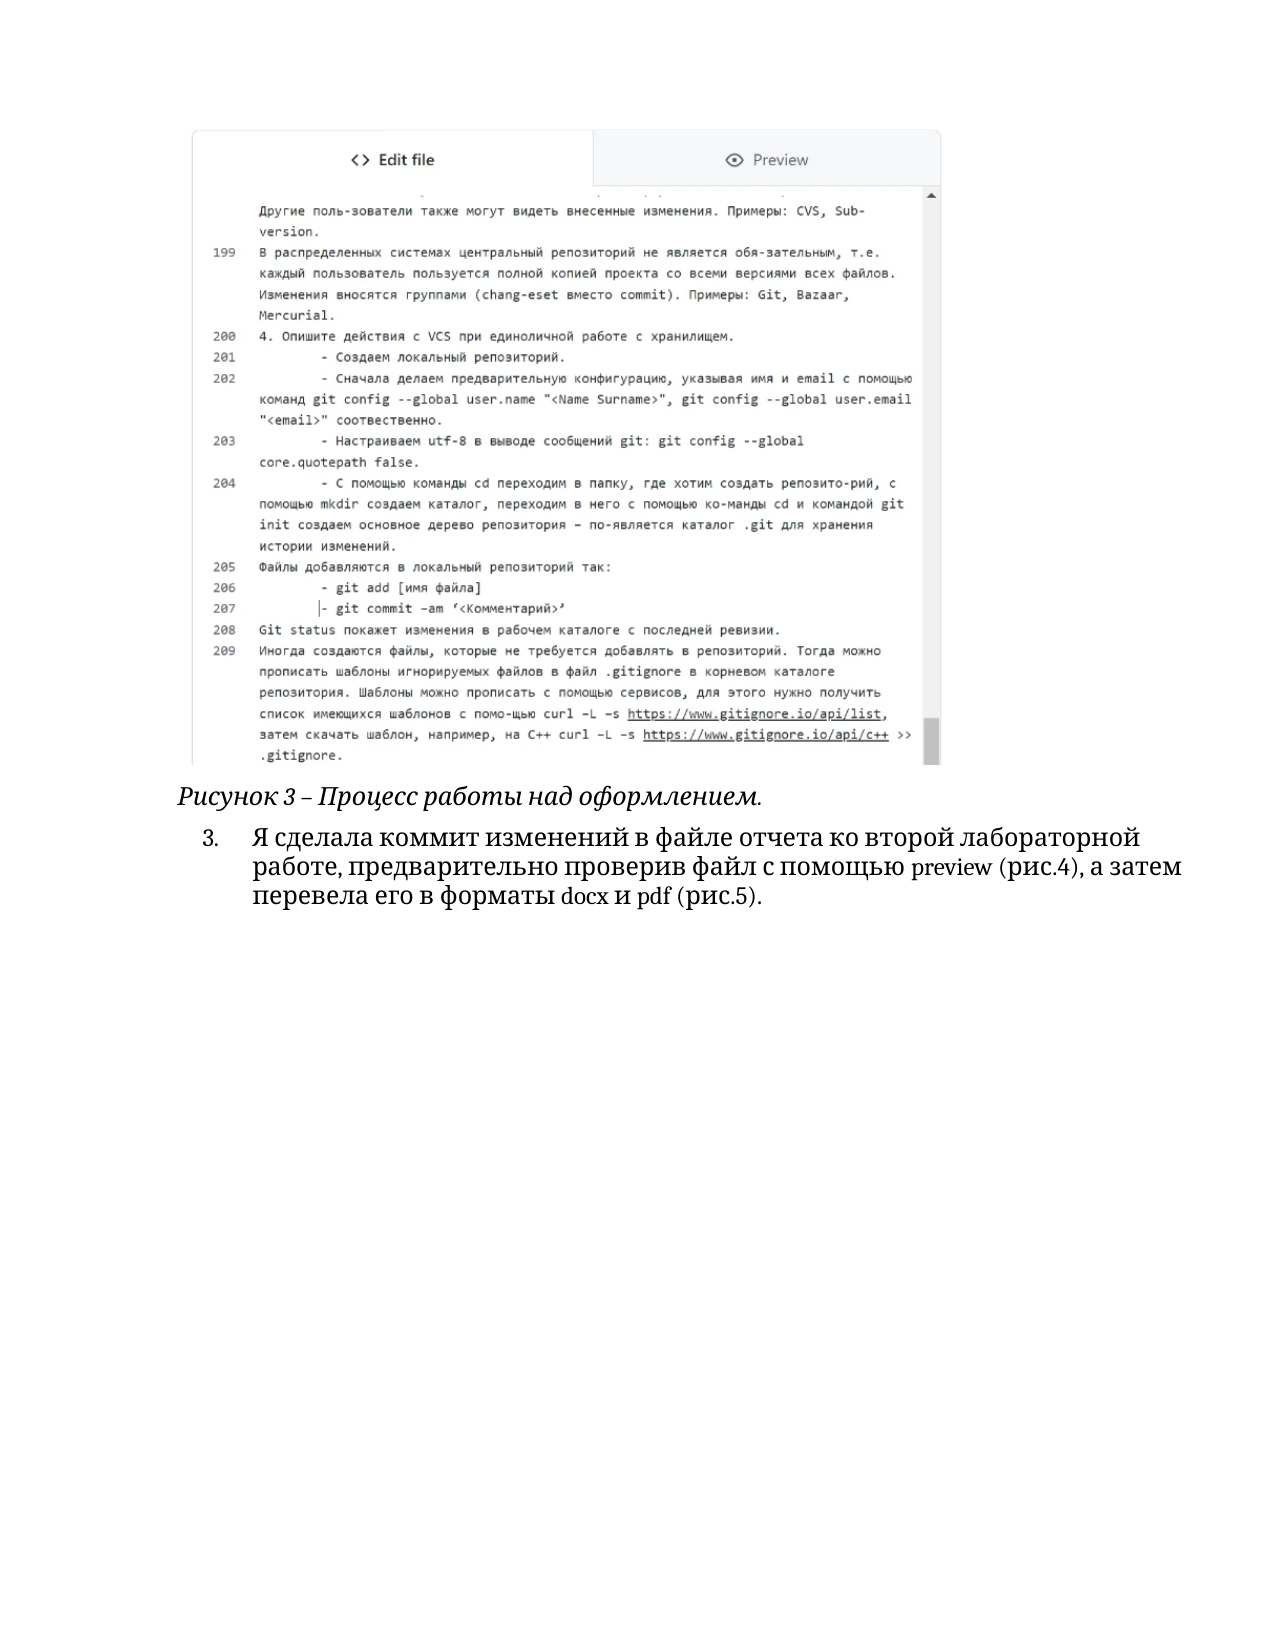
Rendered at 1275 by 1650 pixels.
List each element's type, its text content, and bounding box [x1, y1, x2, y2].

list Я сделала коммит изменений в файле отчета ко второй лабораторной работе, предварительно проверив файл с помощью preview (рис.4), а затем перевела его в форматы docx и pdf (рис.5). [202, 824, 1186, 911]
picture [177, 118, 955, 765]
text Рисунок 3 – Процесс работы над оформлением. [177, 783, 1186, 812]
